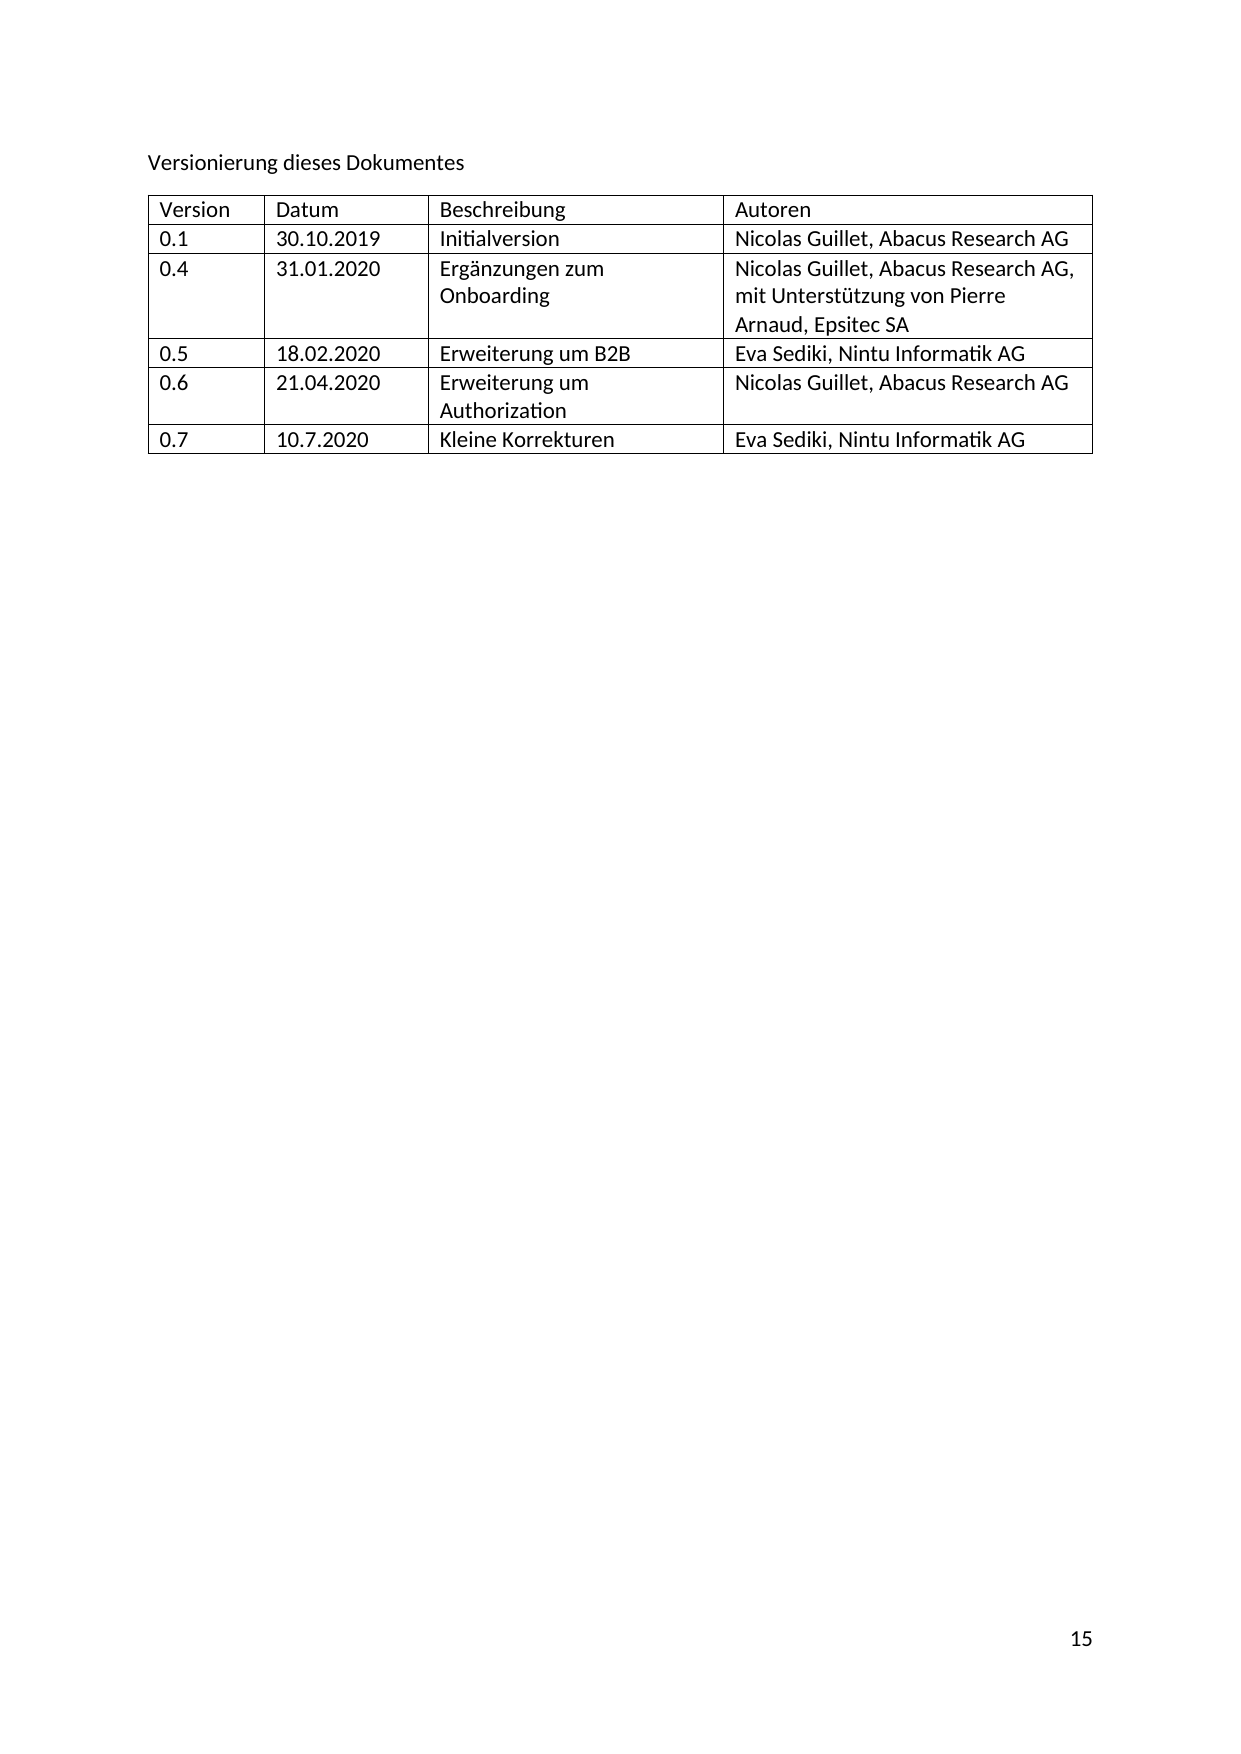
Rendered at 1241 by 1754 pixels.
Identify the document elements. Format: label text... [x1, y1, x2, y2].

table_cell Nicolas Guillet, Abacus Research AG, mit Unterstützung von Pierre Arnaud, Epsitec SA [724, 254, 1092, 338]
table_cell Erweiterung um B2B [429, 339, 723, 367]
table_cell 18.02.2020 [265, 339, 428, 367]
table_cell Erweiterung um Authorization [429, 368, 723, 424]
table_header Beschreibung [429, 196, 723, 223]
table_cell Eva Sediki, Nintu Informatik AG [724, 425, 1092, 453]
table_cell Nicolas Guillet, Abacus Research AG [724, 225, 1092, 253]
table_cell Initialversion [429, 225, 723, 253]
table_header Datum [265, 196, 428, 223]
table_cell 0.7 [149, 425, 264, 453]
table_cell Ergänzungen zum Onboarding [429, 254, 723, 338]
table_cell 0.6 [149, 368, 264, 424]
table_cell 21.04.2020 [265, 368, 428, 424]
table_cell 31.01.2020 [265, 254, 428, 338]
table_cell 0.4 [149, 254, 264, 338]
table_cell 0.1 [149, 225, 264, 253]
table_cell 0.5 [149, 339, 264, 367]
text Versionierung dieses Dokumentes [148, 148, 1093, 176]
table_cell 10.7.2020 [265, 425, 428, 453]
table_header Version [149, 196, 264, 223]
table_cell 30.10.2019 [265, 225, 428, 253]
table_cell Kleine Korrekturen [429, 425, 723, 453]
table_cell Eva Sediki, Nintu Informatik AG [724, 339, 1092, 367]
table_header Autoren [724, 196, 1092, 223]
table_cell Nicolas Guillet, Abacus Research AG [724, 368, 1092, 424]
